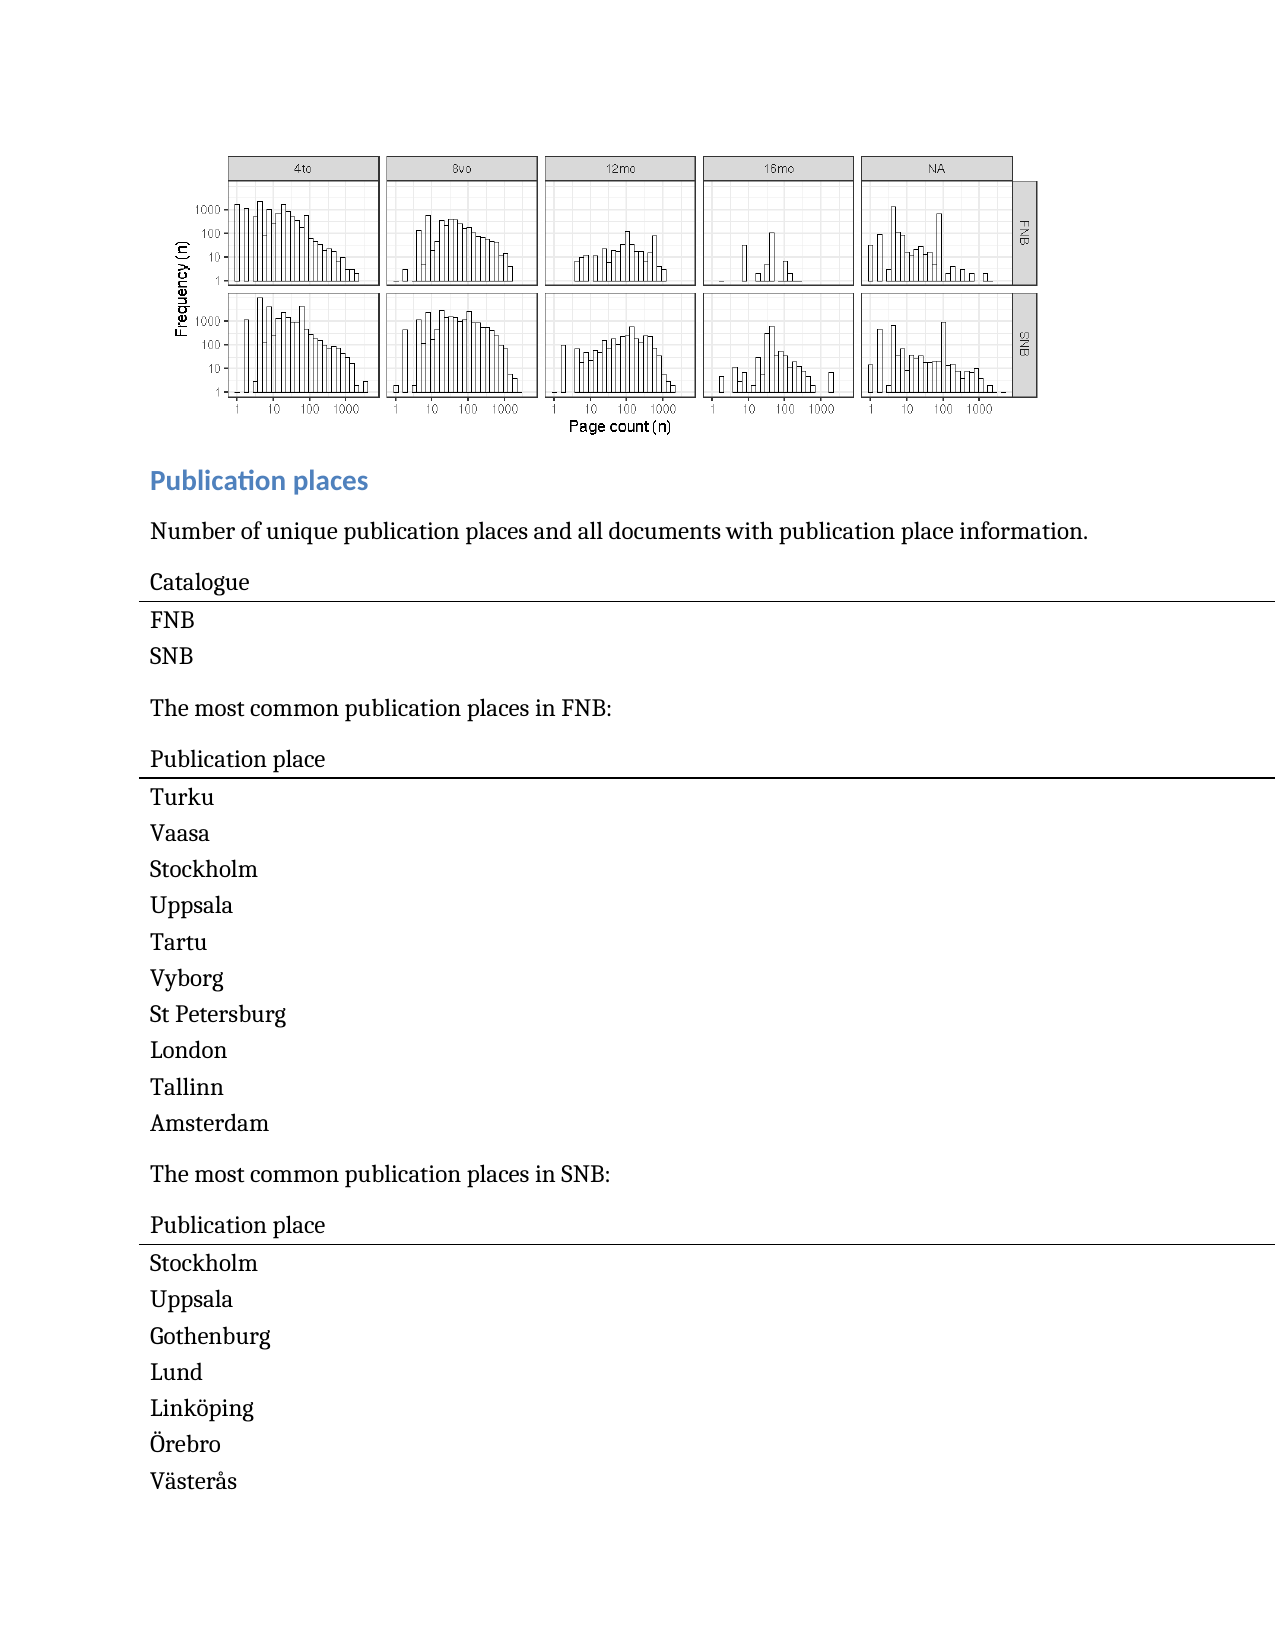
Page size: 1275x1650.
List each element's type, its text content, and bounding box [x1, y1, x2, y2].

subtitle Publication places [150, 462, 1125, 498]
table_cell Uppsala [139, 1282, 1275, 1318]
table_cell Stockholm [139, 851, 1275, 887]
picture [168, 150, 1044, 442]
table_cell SNB [139, 639, 1275, 675]
table_cell Örebro [139, 1427, 1275, 1463]
table_cell FNB [139, 602, 1275, 638]
table_header Publication place [139, 741, 1275, 777]
table_cell Uppsala [139, 888, 1275, 924]
table_header Publication place [139, 1208, 1275, 1244]
table_cell Vyborg [139, 960, 1275, 996]
table_cell Västerås [139, 1463, 1275, 1499]
table_cell Vaasa [139, 815, 1275, 851]
table_cell Stockholm [139, 1245, 1275, 1282]
table_cell Linköping [139, 1390, 1275, 1427]
text The most common publication places in SNB: [150, 1160, 1125, 1189]
text Number of unique publication places and all documents with publication place information. [150, 517, 1125, 546]
text The most common publication places in FNB: [150, 693, 1125, 722]
table_cell St Petersburg [139, 996, 1275, 1032]
table_cell London [139, 1033, 1275, 1069]
table_cell Turku [139, 779, 1275, 815]
table_header Catalogue [139, 564, 1275, 601]
table_cell Tartu [139, 924, 1275, 960]
table_cell Lund [139, 1354, 1275, 1390]
table_cell Amsterdam [139, 1105, 1275, 1141]
table_cell Gothenburg [139, 1318, 1275, 1354]
table_cell Tallinn [139, 1069, 1275, 1105]
